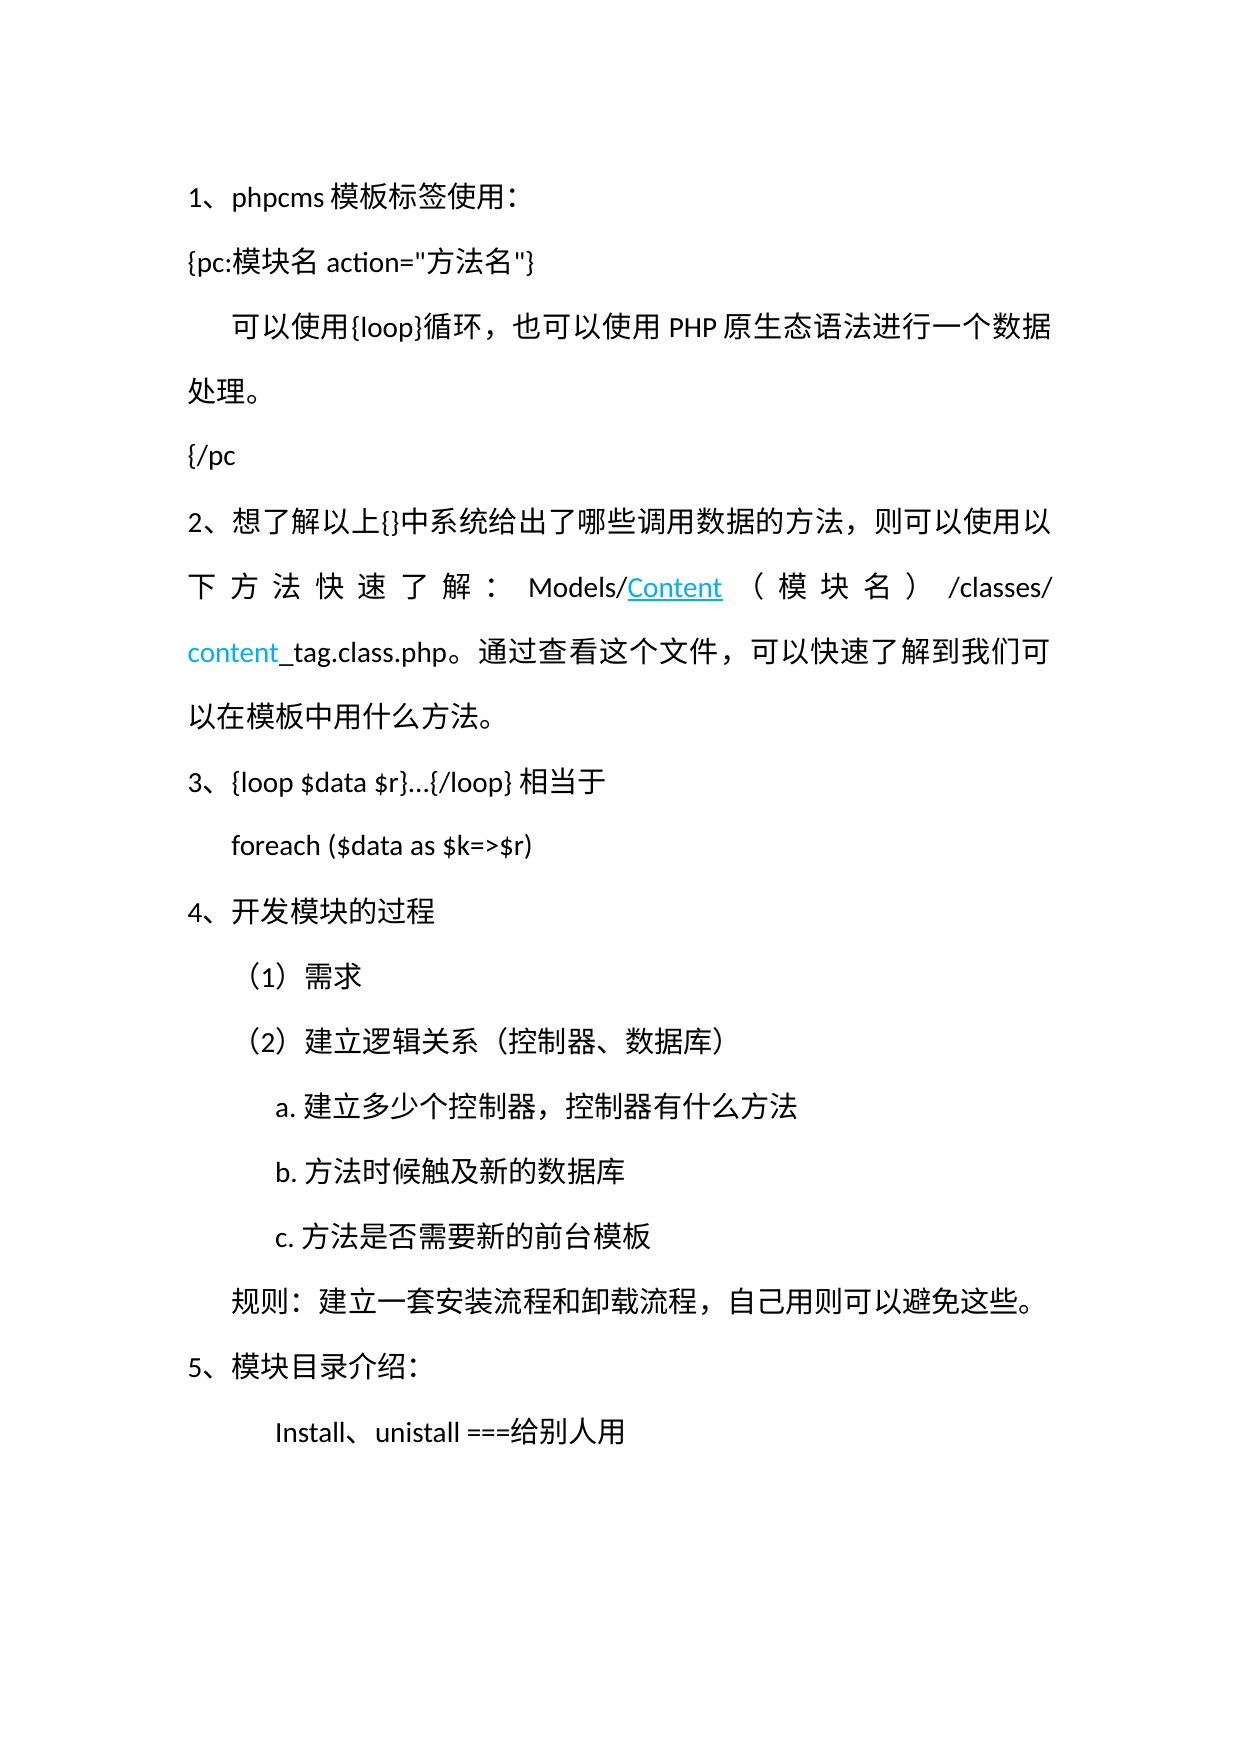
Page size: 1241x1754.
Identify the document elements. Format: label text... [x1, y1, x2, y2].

text a. 建立多少个控制器，控制器有什么方法 [187, 1072, 1053, 1137]
text 4、开发模块的过程 [187, 877, 1053, 942]
text （1）需求 [187, 942, 1053, 1007]
text foreach ($data as $k=>$r) [187, 812, 1053, 877]
text 5、模块目录介绍： [187, 1332, 1053, 1397]
text {pc:模块名 action="方法名"} [187, 227, 1053, 292]
text {/pc [187, 422, 1053, 487]
text b. 方法时候触及新的数据库 [187, 1137, 1053, 1202]
text 可以使用{loop}循环，也可以使用PHP原生态语法进行一个数据处理。 [187, 292, 1053, 422]
text 3、{loop $data $r}...{/loop} 相当于 [187, 747, 1053, 812]
text （2）建立逻辑关系（控制器、数据库） [187, 1007, 1053, 1072]
text 1、phpcms模板标签使用： [187, 162, 1053, 227]
text Install、unistall ===给别人用 [187, 1397, 1053, 1462]
text 规则：建立一套安装流程和卸载流程，自己用则可以避免这些。 [187, 1267, 1053, 1332]
text 2、想了解以上{}中系统给出了哪些调用数据的方法，则可以使用以下方法快速了解：Models/Content（模块名）/classes/content_tag.class.php。通过查看这个文件，可以快速了解到我们可以在模板中用什么方法。 [187, 487, 1053, 747]
text c. 方法是否需要新的前台模板 [187, 1202, 1053, 1267]
